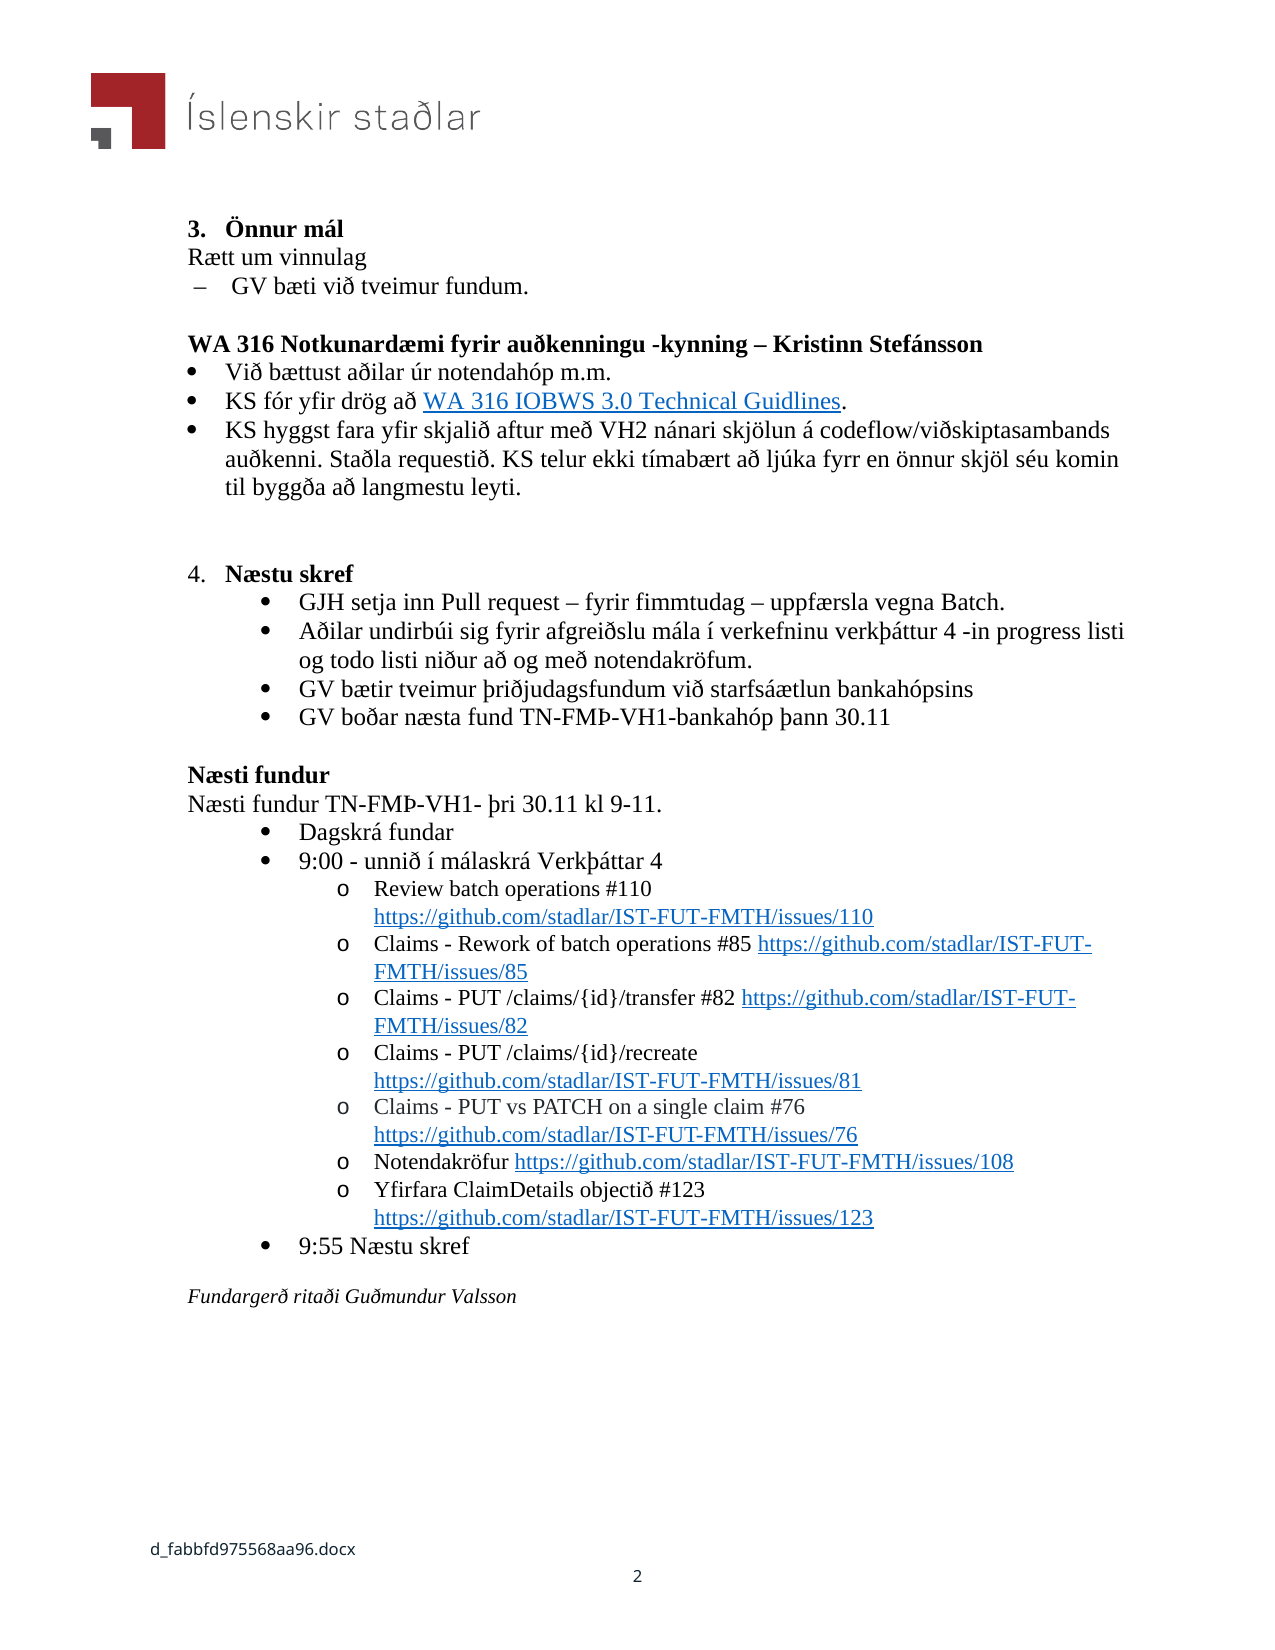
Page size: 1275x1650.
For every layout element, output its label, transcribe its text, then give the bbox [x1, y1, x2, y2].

list GV bæti við tveimur fundum. [194, 271, 1125, 300]
list KS hyggst fara yfir skjalið aftur með VH2 nánari skjölun á codeflow/viðskiptasambands auðkenni. Staðla requestið. KS telur ekki tímabært að ljúka fyrr en önnur skjöl séu komin til byggða að langmestu leyti. [187, 415, 1125, 501]
list 9:00 - unnið í málaskrá Verkþáttar 4 [261, 846, 1125, 875]
list GV bætir tveimur þriðjudagsfundum við starfsáætlun bankahópsins [261, 674, 1125, 702]
text Rætt um vinnulag [187, 242, 1125, 271]
list Önnur mál [187, 214, 1125, 242]
picture [91, 73, 480, 149]
list Review batch operations #110 https://github.com/stadlar/IST-FUT-FMTH/issues/110 [336, 875, 1125, 929]
list Claims - Rework of batch operations #85 https://github.com/stadlar/IST-FUT-FMTH/issues/85 [336, 929, 1125, 984]
list 9:55 Næstu skref [261, 1231, 1125, 1259]
list KS fór yfir drög að WA 316 IOBWS 3.0 Technical Guidlines. [187, 386, 1125, 415]
list Aðilar undirbúi sig fyrir afgreiðslu mála í verkefninu verkþáttur 4 -in progress listi og todo listi niður að og með notendakröfum. [261, 616, 1125, 674]
list Claims - PUT /claims/{id}/transfer #82 https://github.com/stadlar/IST-FUT-FMTH/issues/82 [336, 984, 1125, 1039]
list Dagskrá fundar [261, 817, 1125, 846]
list GV boðar næsta fund TN-FMÞ-VH1-bankahóp þann 30.11 [261, 702, 1125, 731]
list Notendakröfur https://github.com/stadlar/IST-FUT-FMTH/issues/108 [336, 1148, 1125, 1176]
list Claims - PUT vs PATCH on a single claim #76 https://github.com/stadlar/IST-FUT-FMTH/issues/76 [336, 1093, 891, 1148]
text WA 316 Notkunardæmi fyrir auðkenningu -kynning – Kristinn Stefánsson [187, 329, 1125, 357]
text Næsti fundur [187, 760, 1125, 789]
list Við bættust aðilar úr notendahóp m.m. [187, 357, 1125, 386]
list Claims - PUT /claims/{id}/recreate https://github.com/stadlar/IST-FUT-FMTH/issues/81 [336, 1039, 1125, 1093]
list Yfirfara ClaimDetails objectið #123 https://github.com/stadlar/IST-FUT-FMTH/issues/123 [336, 1176, 1125, 1231]
list Næstu skref [187, 559, 1125, 587]
text Fundargerð ritaði Guðmundur Valsson [187, 1283, 1125, 1308]
list GJH setja inn Pull request – fyrir fimmtudag – uppfærsla vegna Batch. [261, 587, 1125, 616]
text Næsti fundur TN-FMÞ-VH1- þri 30.11 kl 9-11. [187, 789, 1125, 817]
